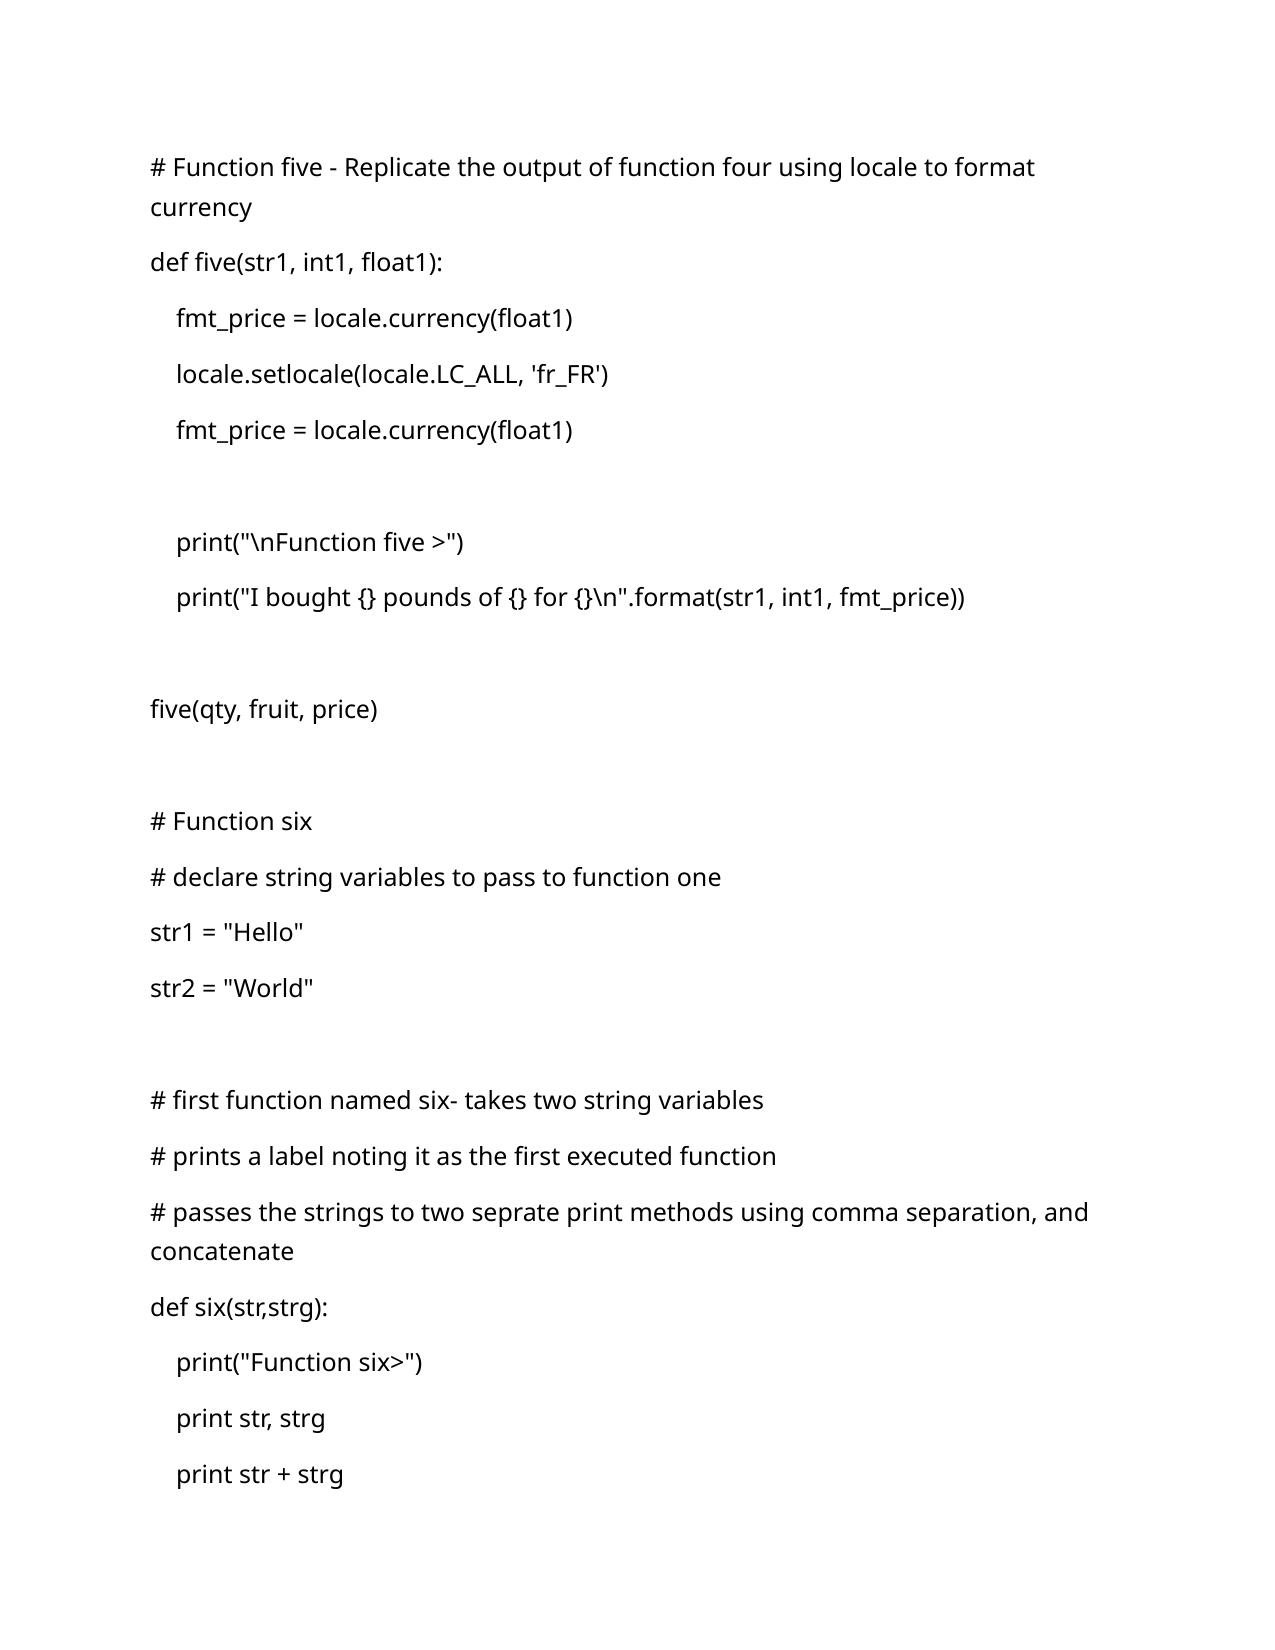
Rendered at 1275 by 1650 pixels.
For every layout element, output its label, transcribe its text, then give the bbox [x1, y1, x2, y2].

text def five(str1, int1, float1): [150, 245, 1125, 279]
text print str, strg [150, 1401, 1125, 1435]
text print("Function six>") [150, 1345, 1125, 1379]
text locale.setlocale(locale.LC_ALL, 'fr_FR') [150, 357, 1125, 391]
text print("\nFunction five >") [150, 524, 1125, 558]
text str1 = "Hello" [150, 915, 1125, 949]
text five(qty, fruit, price) [150, 692, 1125, 726]
text print str + strg [150, 1457, 1125, 1491]
text # Function five - Replicate the output of function four using locale to format currency [150, 150, 1125, 223]
text fmt_price = locale.currency(float1) [150, 301, 1125, 335]
text def six(str,strg): [150, 1289, 1125, 1323]
text fmt_price = locale.currency(float1) [150, 412, 1125, 447]
text # Function six [150, 803, 1125, 837]
text # passes the strings to two seprate print methods using comma separation, and concatenate [150, 1194, 1125, 1267]
text str2 = "World" [150, 971, 1125, 1005]
text # first function named six- takes two string variables [150, 1082, 1125, 1117]
text print("I bought {} pounds of {} for {}\n".format(str1, int1, fmt_price)) [150, 580, 1125, 614]
text # declare string variables to pass to function one [150, 859, 1125, 893]
text # prints a label noting it as the first executed function [150, 1138, 1125, 1172]
